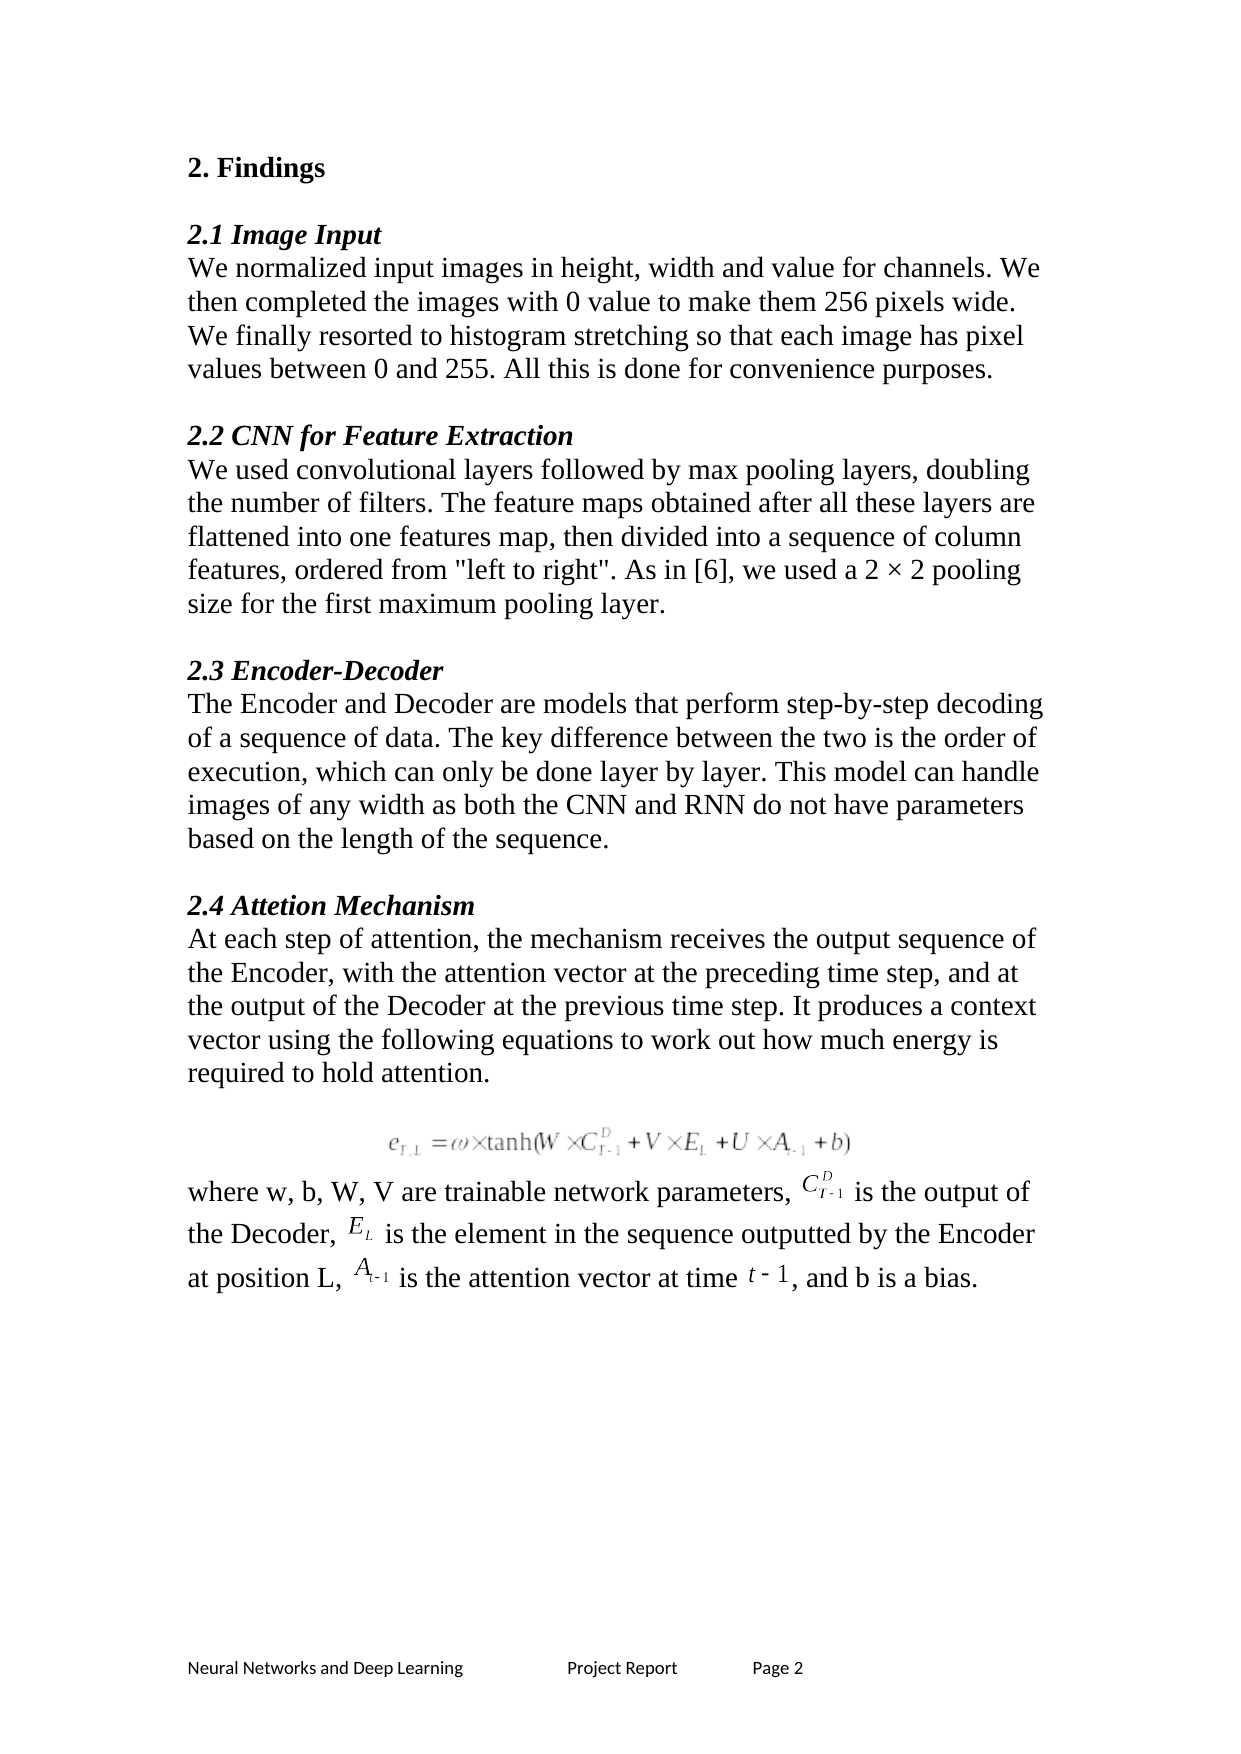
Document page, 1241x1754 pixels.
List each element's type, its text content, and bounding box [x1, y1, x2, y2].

list At each step of attention, the mechanism receives the output sequence of the Encoder, with the attention vector at the preceding time step, and at the output of the Decoder at the previous time step. It produces a context vector using the following equations to work out how much energy is required to hold attention. [187, 921, 1053, 1089]
list We normalized input images in height, width and value for channels. We then completed the images with 0 value to make them 256 pixels wide. We finally resorted to histogram stretching so that each image has pixel values between 0 and 255. All this is done for convenience purposes. [187, 251, 1053, 385]
list Findings [187, 150, 1053, 183]
list CNN for Feature Extraction [187, 418, 1053, 452]
list 2.4 Attetion Mechanism [187, 888, 1053, 921]
list Image Input [187, 217, 1053, 251]
list We used convolutional layers followed by max pooling layers, doubling the number of filters. The feature maps obtained after all these layers are flattened into one features map, then divided into a sequence of column features, ordered from "left to right". As in [6], we used a 2 × 2 pooling size for the first maximum pooling layer. [187, 452, 1053, 619]
list where w, b, W, V are trainable network parameters, is the output of the Decoder, is the element in the sequence outputted by the Encoder at position L, is the attention vector at time , and b is a bias. [187, 1164, 1053, 1293]
list Encoder-Decoder [187, 653, 1053, 687]
list The Encoder and Decoder are models that perform step-by-step decoding of a sequence of data. The key difference between the two is the order of execution, which can only be done layer by layer. This model can handle images of any width as both the CNN and RNN do not have parameters based on the length of the sequence. [187, 687, 1053, 854]
